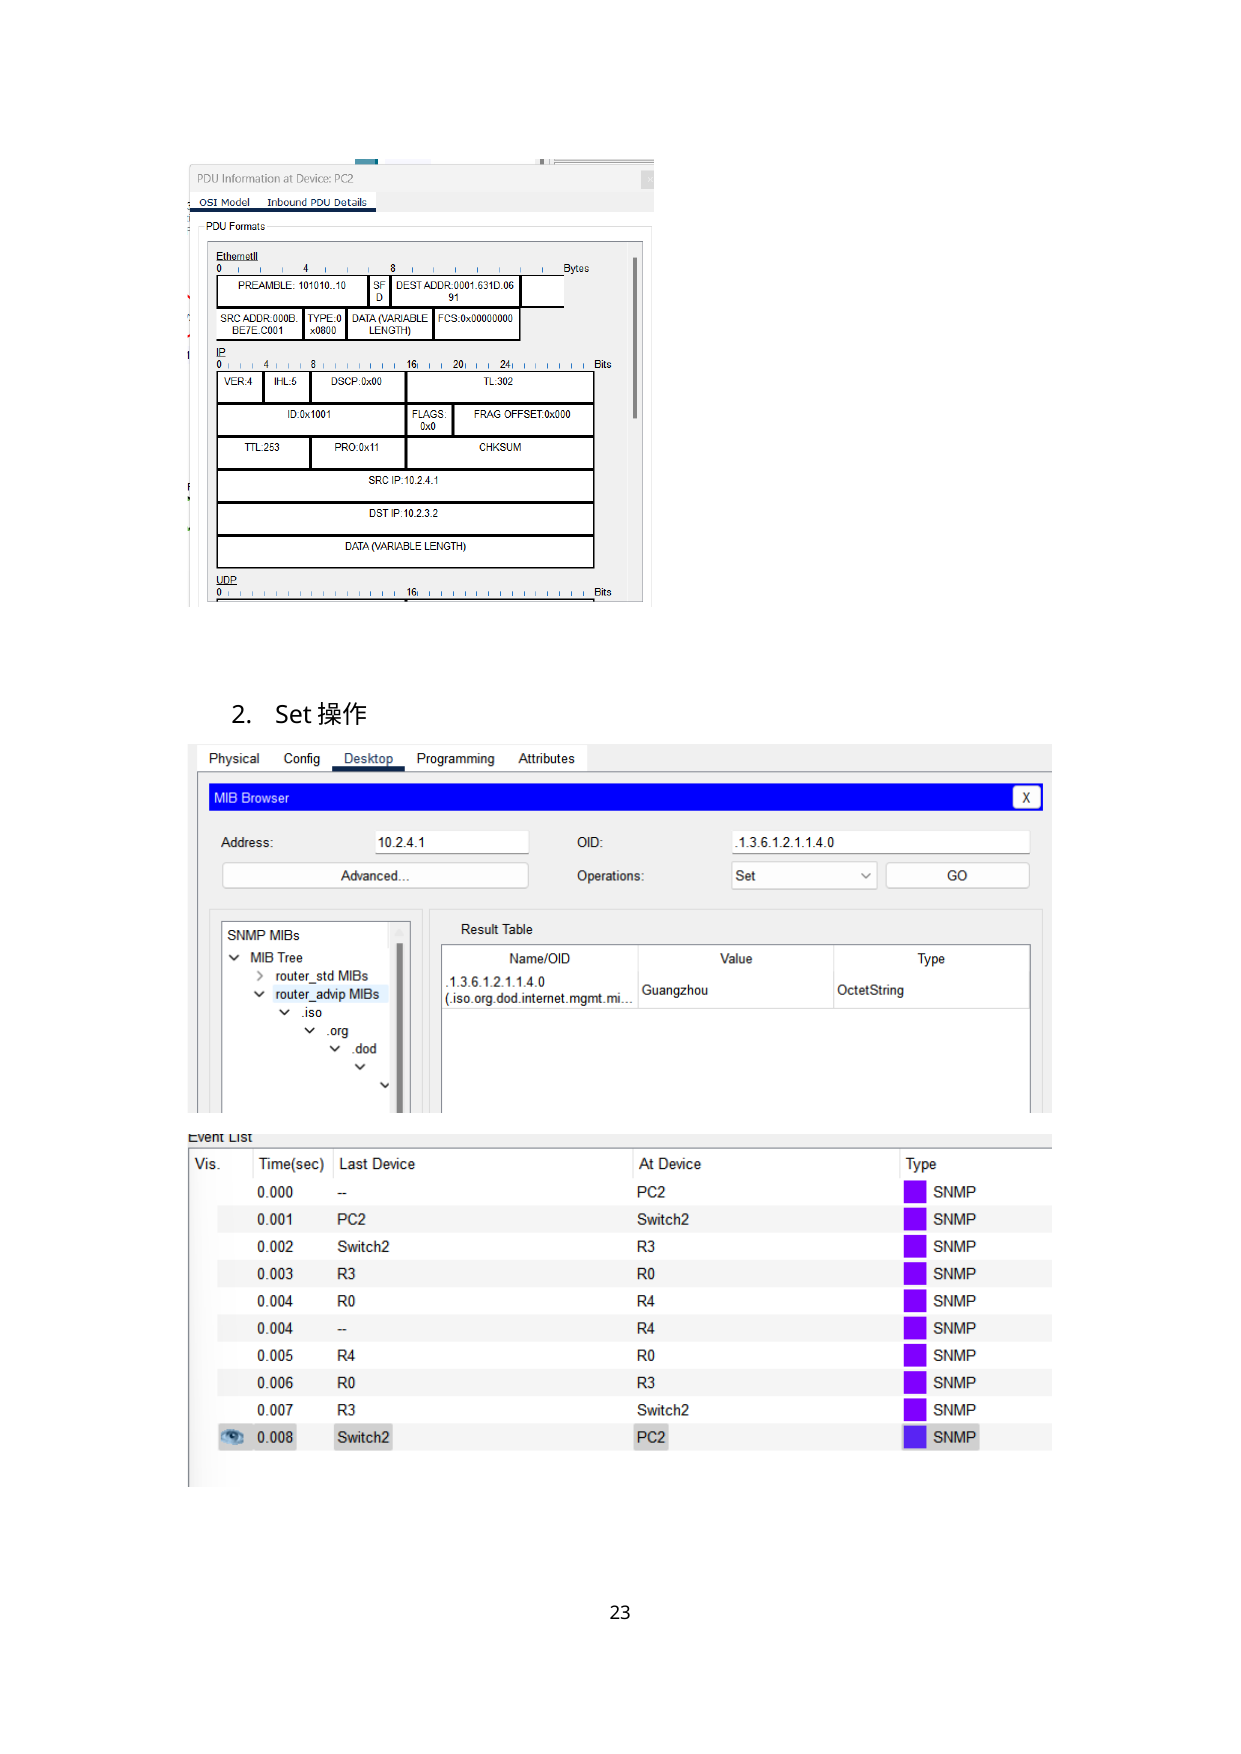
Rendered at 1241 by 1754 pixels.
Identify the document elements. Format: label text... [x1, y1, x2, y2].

picture [187, 1134, 1052, 1487]
list Set操作 [187, 680, 1053, 745]
picture [187, 744, 1052, 1113]
picture [187, 159, 654, 607]
